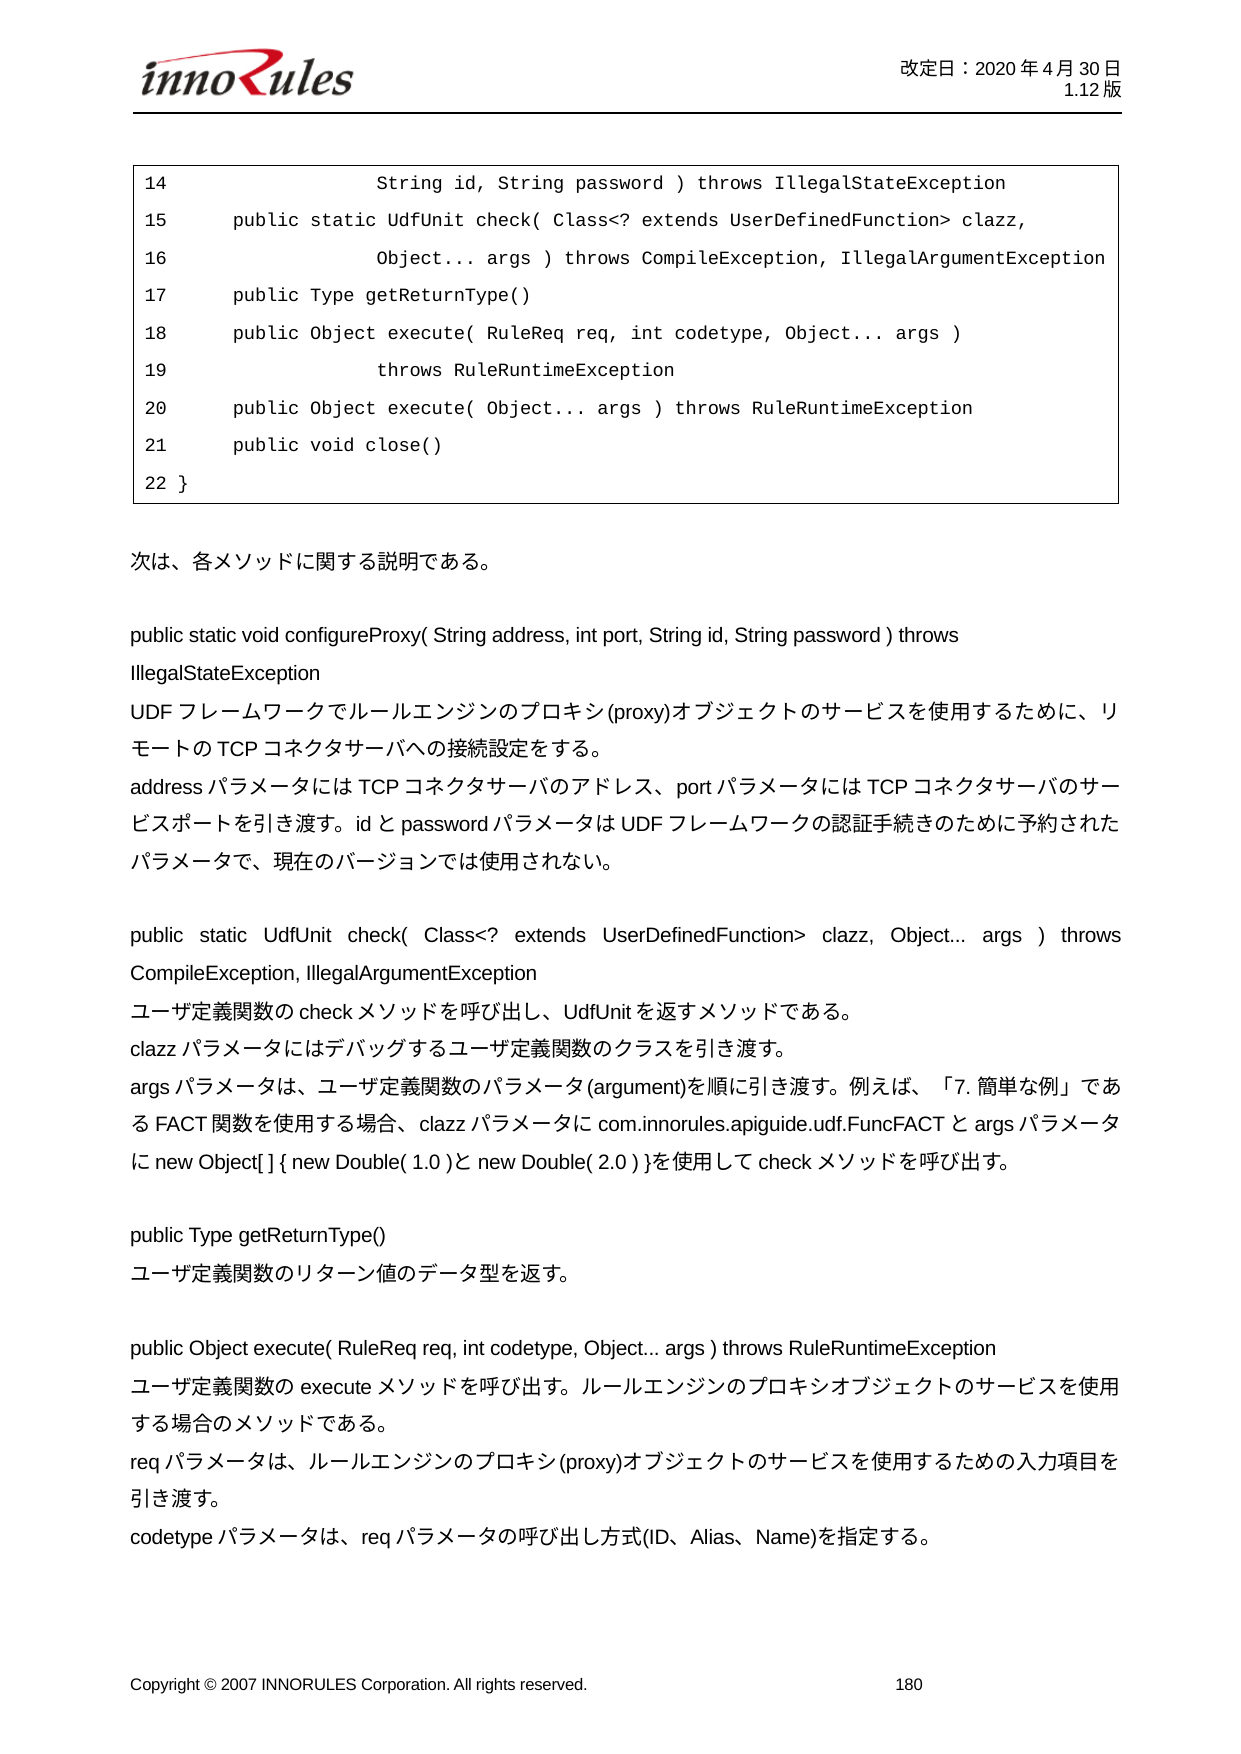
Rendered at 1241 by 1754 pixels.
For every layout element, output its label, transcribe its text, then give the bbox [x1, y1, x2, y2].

text addressパラメータにはTCPコネクタサーバのアドレス、portパラメータにはTCPコネクタサーバのサービスポートを引き渡す。idとpasswordパラメータはUDFフレームワークの認証手続きのために予約されたパラメータで、現在のバージョンでは使用されない。 [130, 767, 1122, 879]
text codetypeパラメータは、reqパラメータの呼び出し方式(ID、Alias、Name)を指定する。 [130, 1517, 1122, 1554]
text UDFフレームワークでルールエンジンのプロキシ(proxy)オブジェクトのサービスを使用するために、リモートのTCPコネクタサーバへの接続設定をする。 [130, 692, 1122, 767]
text 次は、各メソッドに関する説明である。 [130, 542, 1122, 579]
text reqパラメータは、ルールエンジンのプロキシ(proxy)オブジェクトのサービスを使用するための入力項目を引き渡す。 [130, 1442, 1122, 1517]
picture [126, 46, 365, 101]
text public static void configureProxy( String address, int port, String id, String password ) throws [130, 617, 1122, 654]
text public Type getReturnType() [130, 1217, 1122, 1254]
text argsパラメータは、ユーザ定義関数のパラメータ(argument)を順に引き渡す。例えば、7. 簡単な例であるFACT関数を使用する場合、clazzパラメータにcom.innorules.apiguide.udf.FuncFACTとargsパラメータにnew Object[ ] { new Double( 1.0 )とnew Double( 2.0 ) }を使用してcheckメソッドを呼び出す。 [130, 1067, 1122, 1179]
text clazzパラメータにはデバッグするユーザ定義関数のクラスを引き渡す。 [130, 1029, 1122, 1067]
text ユーザ定義関数のexecuteメソッドを呼び出す。ルールエンジンのプロキシオブジェクトのサービスを使用する場合のメソッドである。 [130, 1367, 1122, 1442]
text public static UdfUnit check( Class<? extends UserDefinedFunction> clazz, Object... args ) throws CompileException, IllegalArgumentException [130, 917, 1122, 992]
text IllegalStateException [130, 654, 1122, 692]
text public Object execute( RuleReq req, int codetype, Object... args ) throws RuleRuntimeException [130, 1329, 1122, 1367]
text ユーザ定義関数のリターン値のデータを返す。 [130, 1254, 1122, 1292]
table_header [134, 166, 1118, 503]
text ユーザ定義関数のcheckメソッドを呼び出し、UdfUnitを返すメソッドである。 [130, 992, 1122, 1029]
